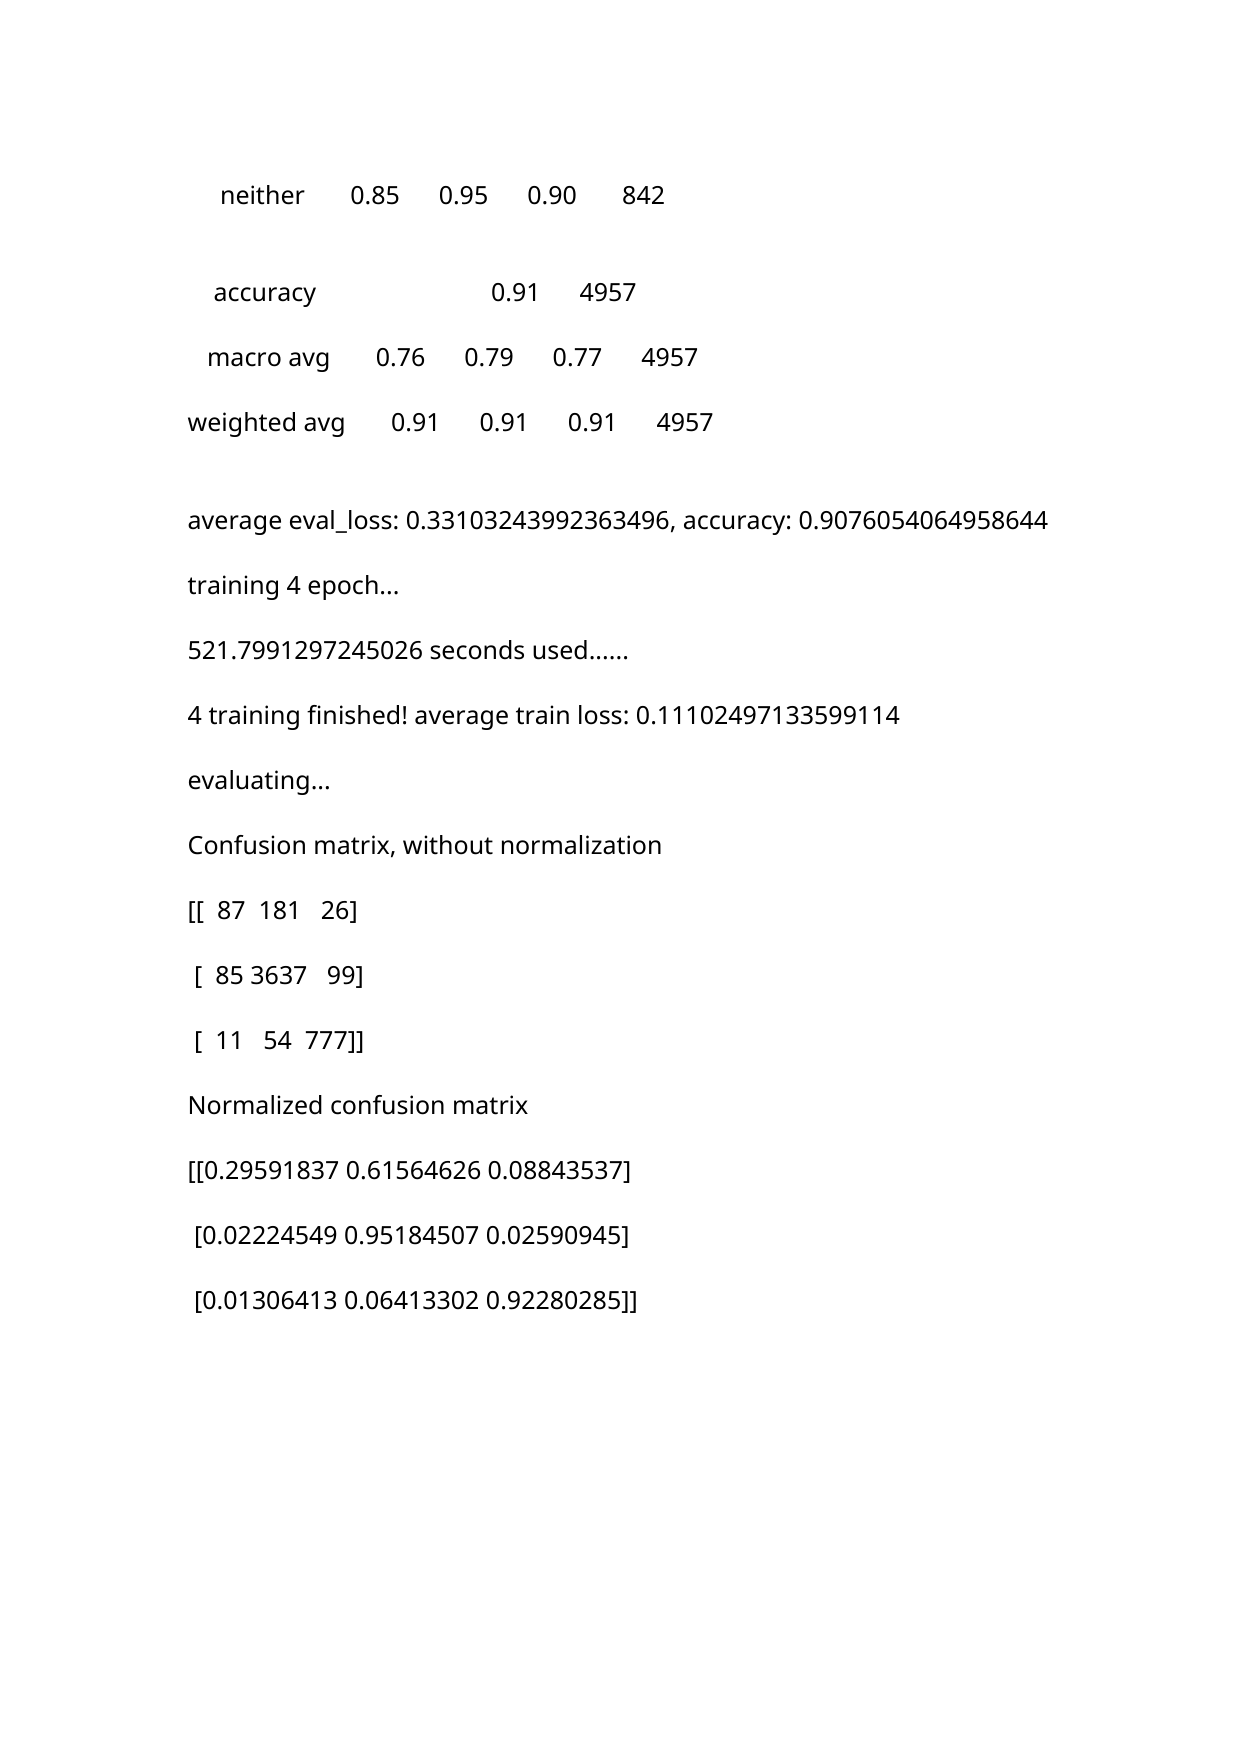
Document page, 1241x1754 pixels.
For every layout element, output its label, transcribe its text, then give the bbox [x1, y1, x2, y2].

text average eval_loss: 0.33103243992363496, accuracy: 0.9076054064958644 [187, 487, 1053, 552]
text neither 0.85 0.95 0.90 842 [187, 162, 1053, 227]
text macro avg 0.76 0.79 0.77 4957 [187, 324, 1053, 389]
text Confusion matrix, without normalization [187, 812, 1053, 877]
text Normalized confusion matrix [187, 1072, 1053, 1137]
text accuracy 0.91 4957 [187, 259, 1053, 324]
text [0.01306413 0.06413302 0.92280285]] [187, 1267, 1053, 1332]
text evaluating... [187, 747, 1053, 812]
text training 4 epoch... [187, 552, 1053, 617]
text [[0.29591837 0.61564626 0.08843537] [187, 1137, 1053, 1202]
text [[ 87 181 26] [187, 877, 1053, 942]
text 4 training finished! average train loss: 0.11102497133599114 [187, 682, 1053, 747]
text weighted avg 0.91 0.91 0.91 4957 [187, 389, 1053, 454]
text [ 11 54 777]] [187, 1007, 1053, 1072]
text [ 85 3637 99] [187, 942, 1053, 1007]
text 521.7991297245026 seconds used...... [187, 617, 1053, 682]
text [0.02224549 0.95184507 0.02590945] [187, 1202, 1053, 1267]
